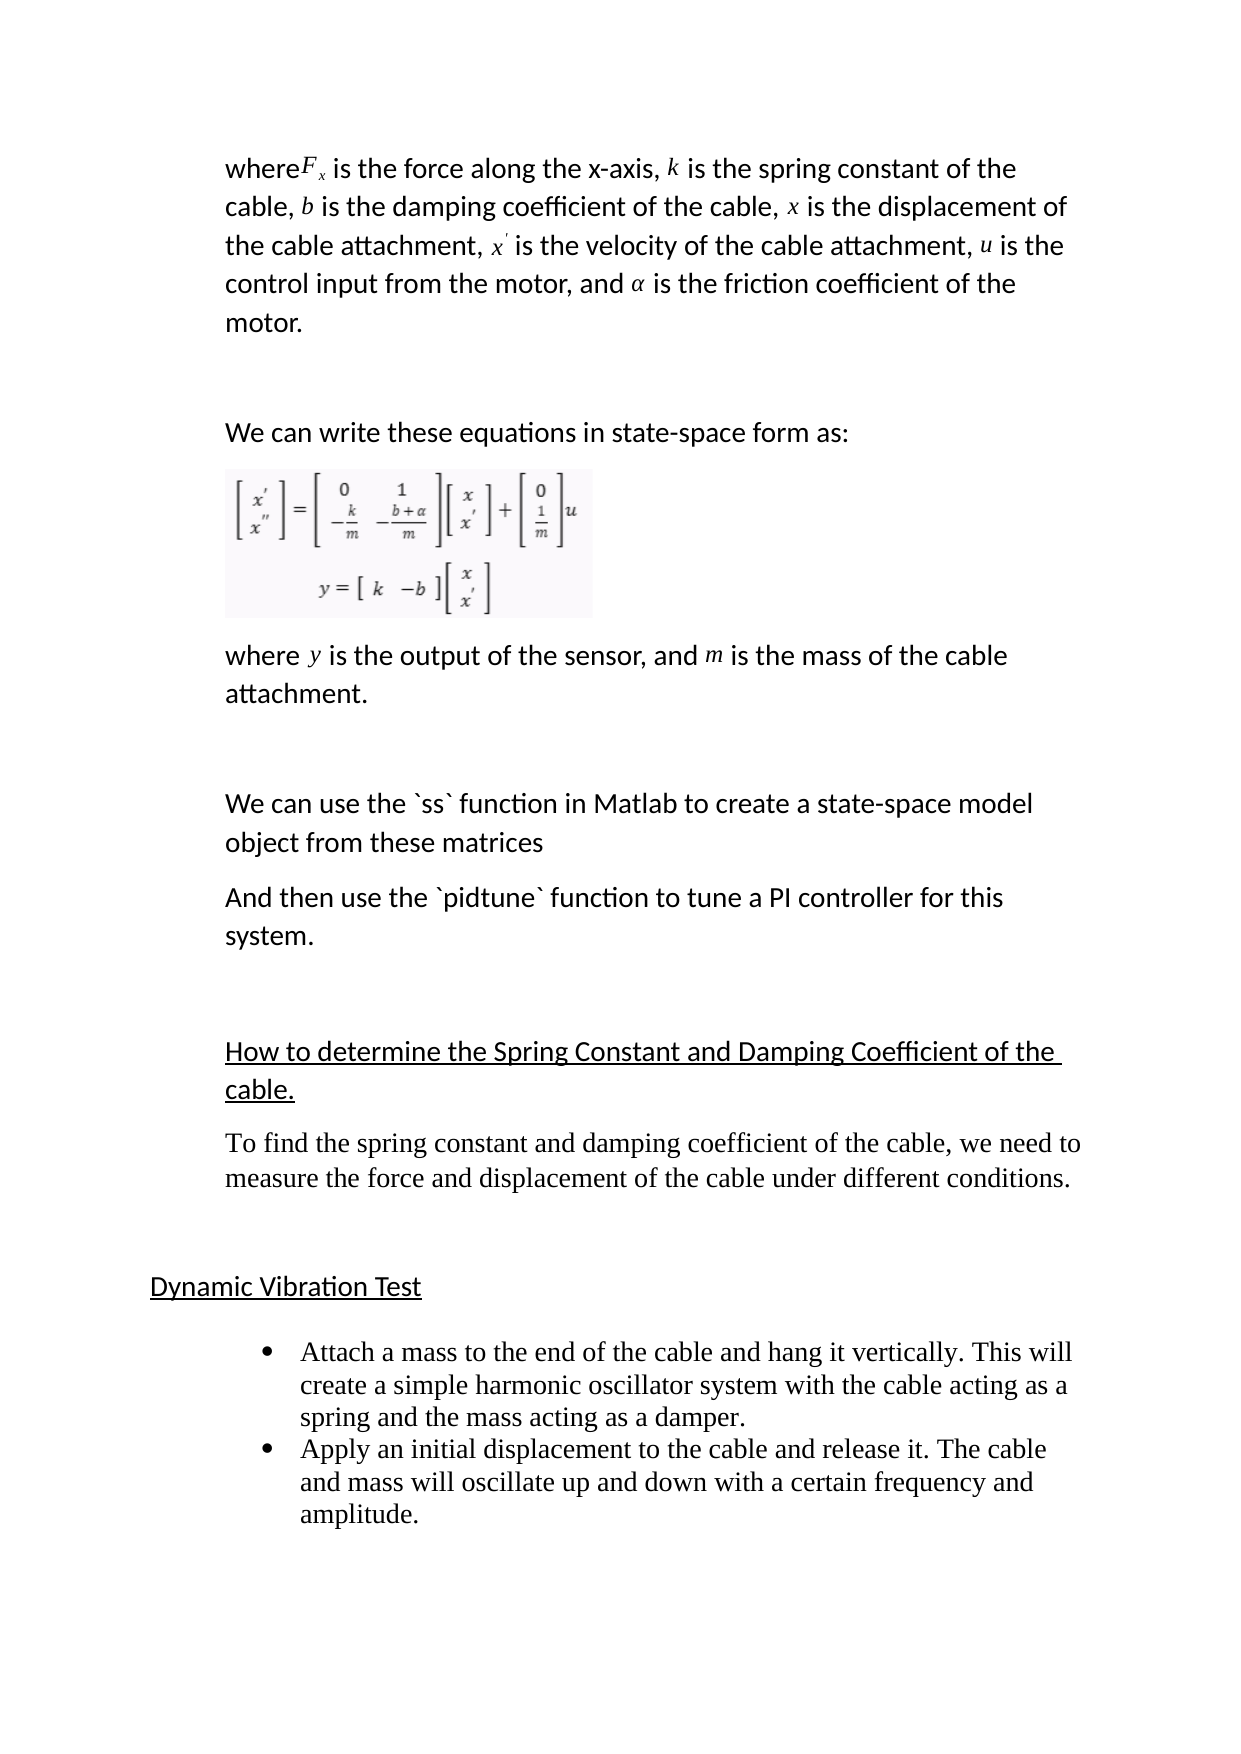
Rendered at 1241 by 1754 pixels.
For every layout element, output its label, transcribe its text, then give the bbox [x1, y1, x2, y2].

list Attach a mass to the end of the cable and hang it vertically. This will create a simple harmonic oscillator system with the cable acting as a spring and the mass acting as a damper. [262, 1335, 1090, 1433]
text Dynamic Vibration Test [150, 1268, 1090, 1303]
list Apply an initial displacement to the cable and release it. The cable and mass will oscillate up and down with a certain frequency and amplitude. [262, 1433, 1090, 1530]
picture [225, 469, 593, 618]
text where is the force along the x-axis, is the spring constant of the cable, is the damping coefficient of the cable, is the displacement of the cable attachment, is the velocity of the cable attachment, is the control input from the motor, and is the friction coefficient of the motor. [225, 150, 1090, 339]
text where is the output of the sensor, and is the mass of the cable attachment. [225, 637, 1090, 711]
text To find the spring constant and damping coefficient of the cable, we need to measure the force and displacement of the cable under different conditions. [225, 1126, 1090, 1193]
text And then use the `pidtune` function to tune a PI controller for this system. How to determine the Spring Constant and Damping Coefficient of the cable. [225, 879, 1090, 1107]
text We can use the `ss` function in Matlab to create a state-space model object from these matrices [225, 785, 1090, 859]
text We can write these equations in state-space form as: [225, 414, 1090, 449]
